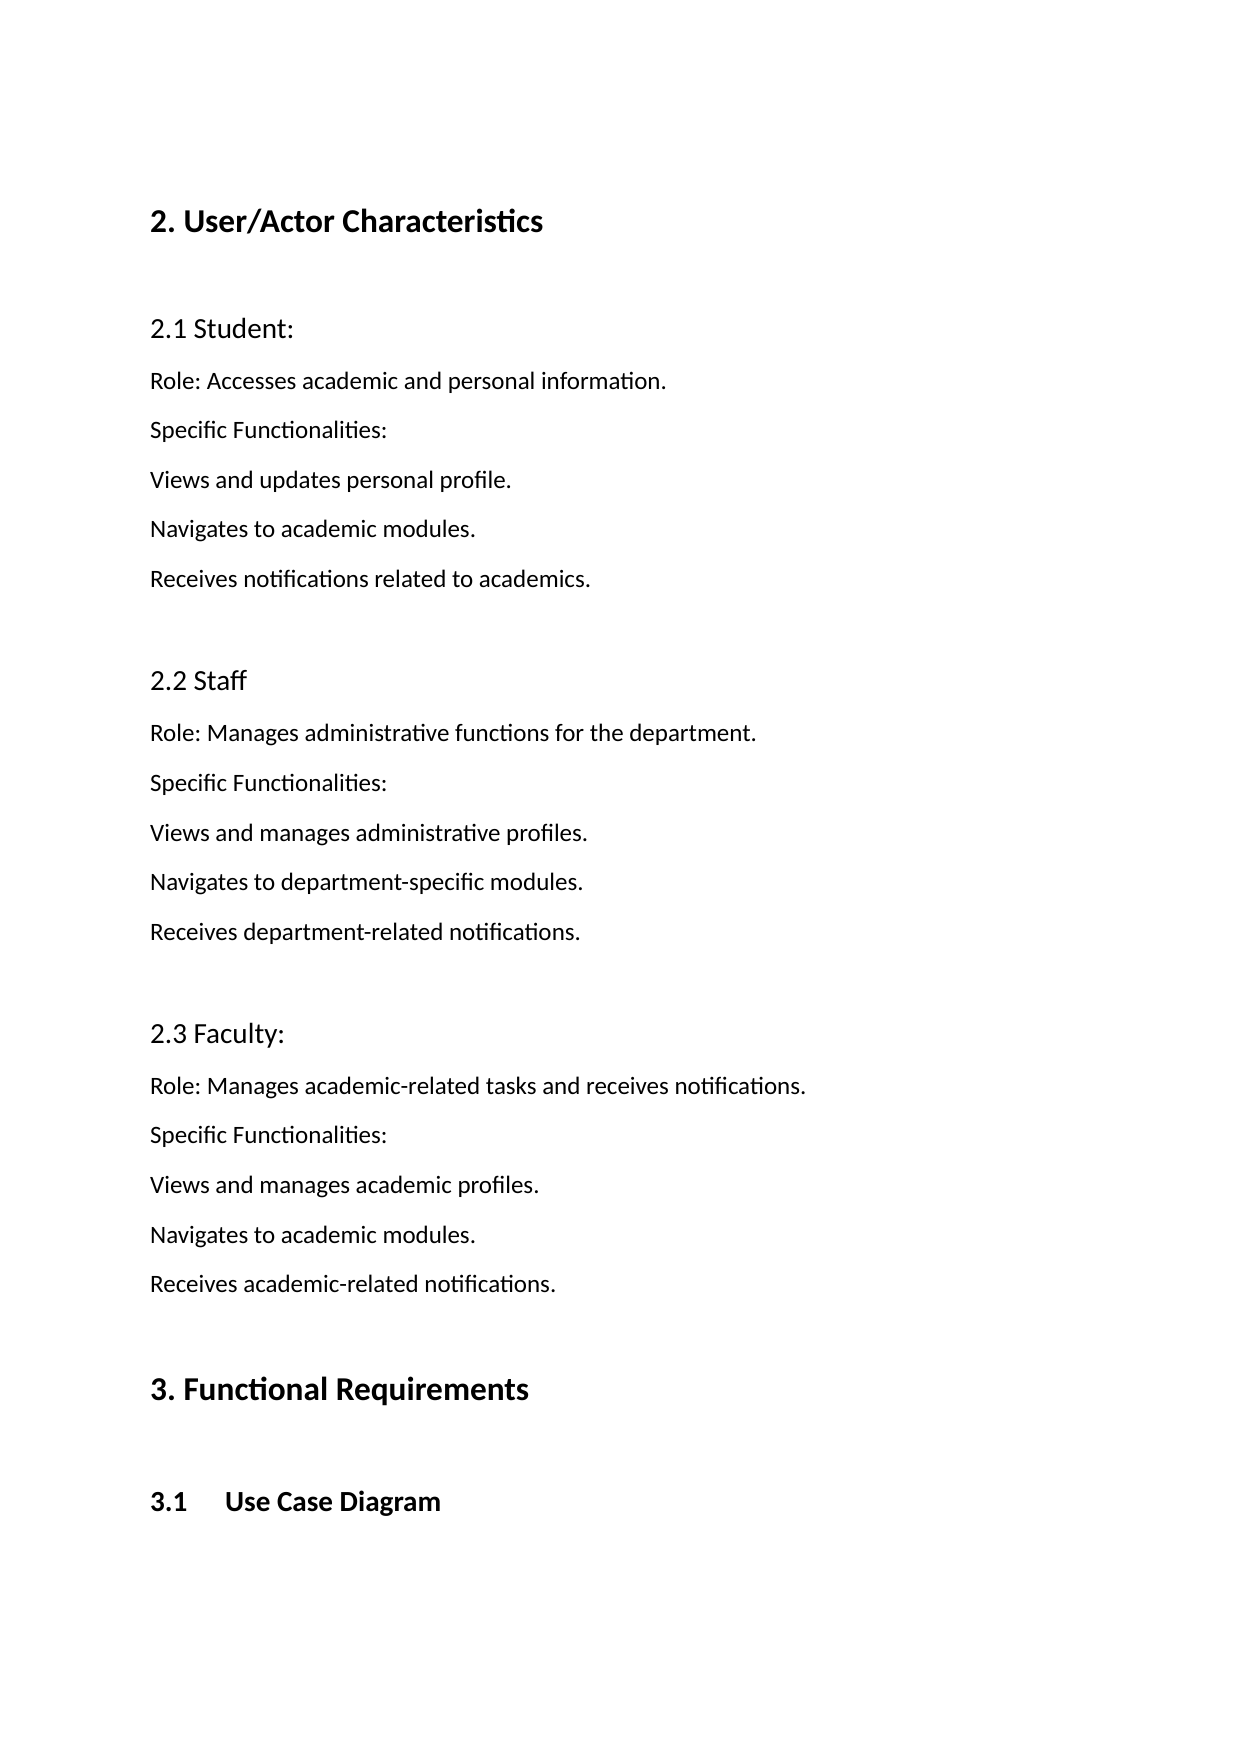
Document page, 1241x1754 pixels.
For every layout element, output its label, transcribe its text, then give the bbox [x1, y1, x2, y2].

text Navigates to academic modules. [150, 1219, 1090, 1249]
text Role: Accesses academic and personal information. [150, 365, 1090, 395]
text Views and manages administrative profiles. [150, 817, 1090, 847]
text 3.1 Use Case Diagram [150, 1483, 1090, 1519]
text 2.2 Staff [150, 662, 1090, 698]
text Specific Functionalities: [150, 1120, 1090, 1150]
text Receives department-related notifications. [150, 916, 1090, 946]
text Specific Functionalities: [150, 414, 1090, 445]
text 2.3 Faculty: [150, 1015, 1090, 1051]
text Receives notifications related to academics. [150, 563, 1090, 594]
text 3. Functional Requirements [150, 1368, 1090, 1408]
text Role: Manages administrative functions for the department. [150, 717, 1090, 748]
text Navigates to academic modules. [150, 514, 1090, 544]
text Receives academic-related notifications. [150, 1268, 1090, 1299]
text Specific Functionalities: [150, 767, 1090, 798]
text 2. User/Actor Characteristics [150, 199, 1090, 240]
text Views and manages academic profiles. [150, 1169, 1090, 1200]
text Role: Manages academic-related tasks and receives notifications. [150, 1070, 1090, 1101]
text 2.1 Student: [150, 310, 1090, 345]
text Views and updates personal profile. [150, 464, 1090, 494]
text Navigates to department-specific modules. [150, 866, 1090, 897]
